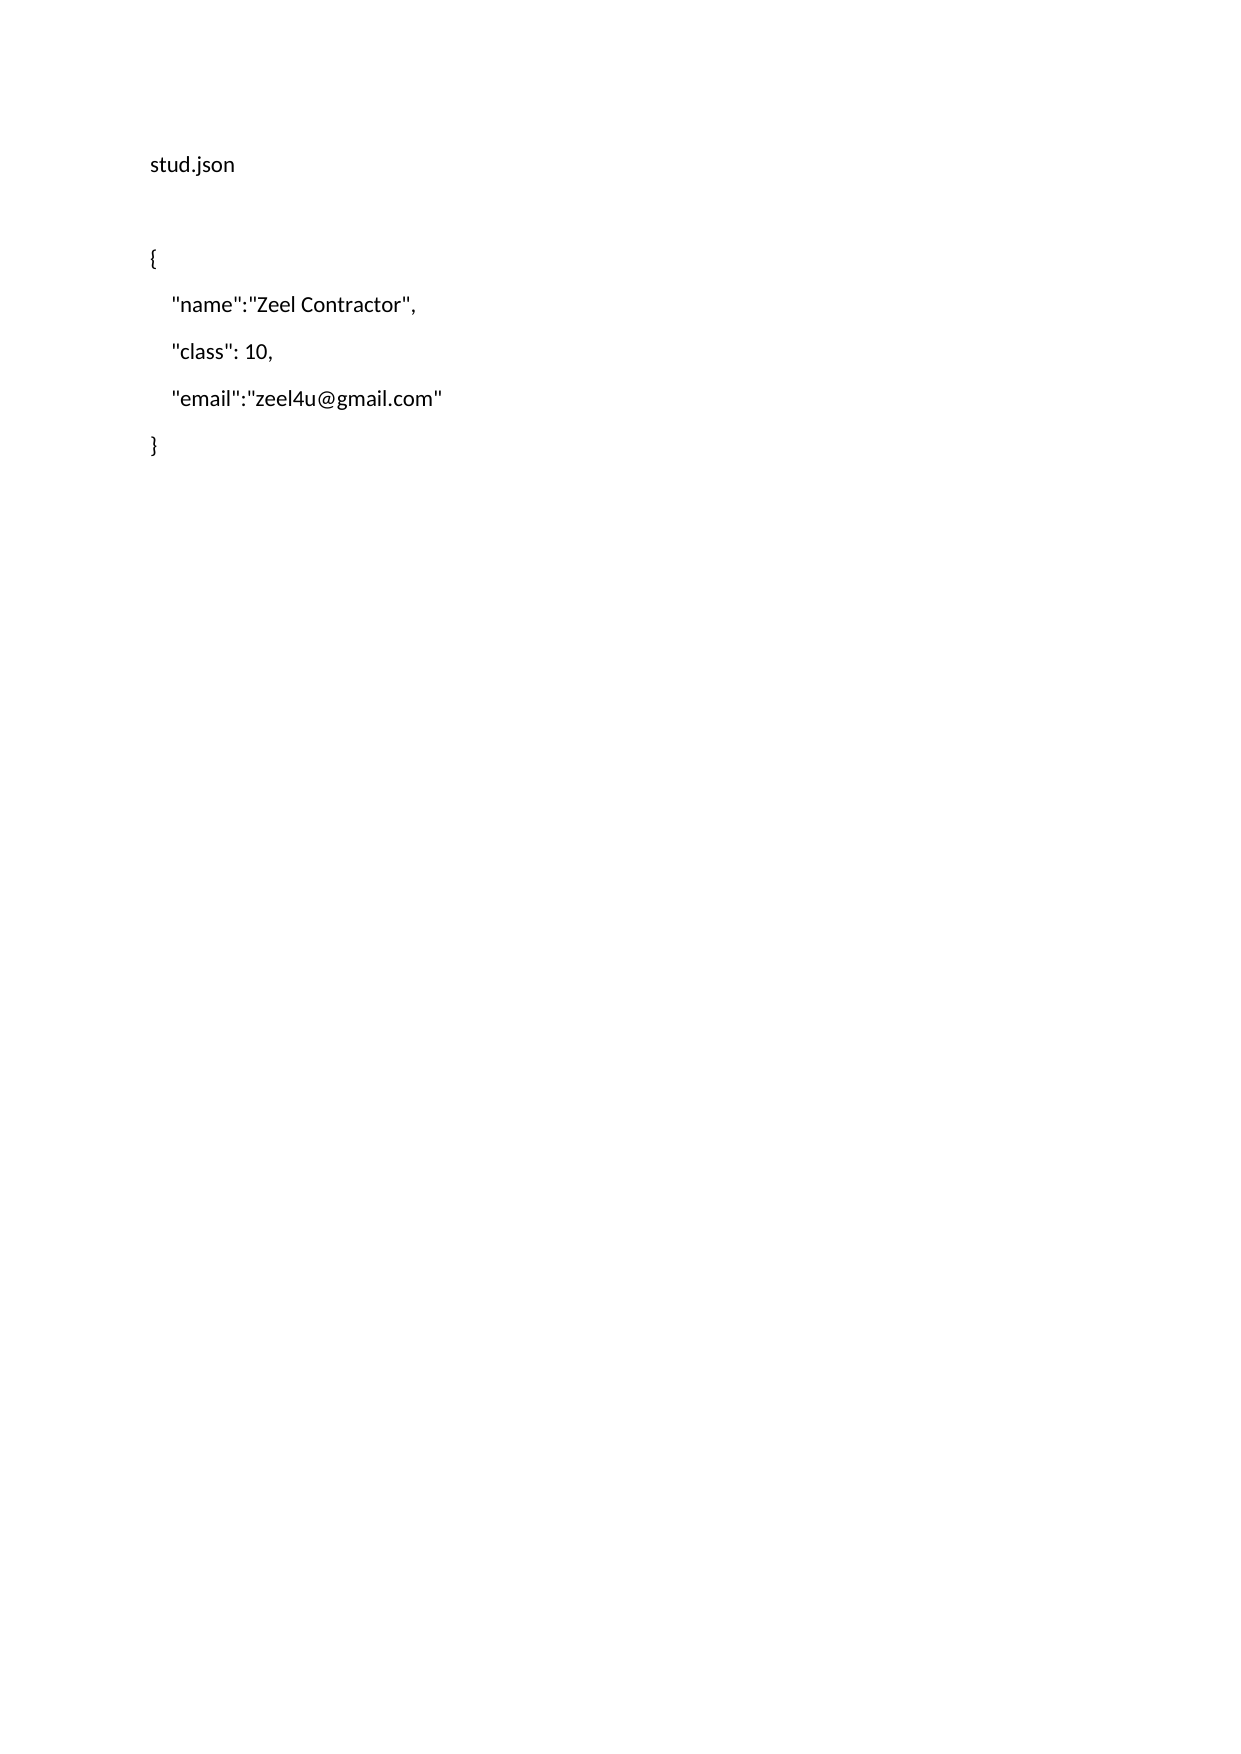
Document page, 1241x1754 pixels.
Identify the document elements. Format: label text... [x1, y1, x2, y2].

text "email":"zeel4u@gmail.com" [150, 384, 1090, 412]
text "class": 10, [150, 337, 1090, 366]
text stud.json [150, 150, 1090, 178]
text { [150, 244, 1090, 272]
text "name":"Zeel Contractor", [150, 291, 1090, 319]
text } [150, 431, 1090, 459]
